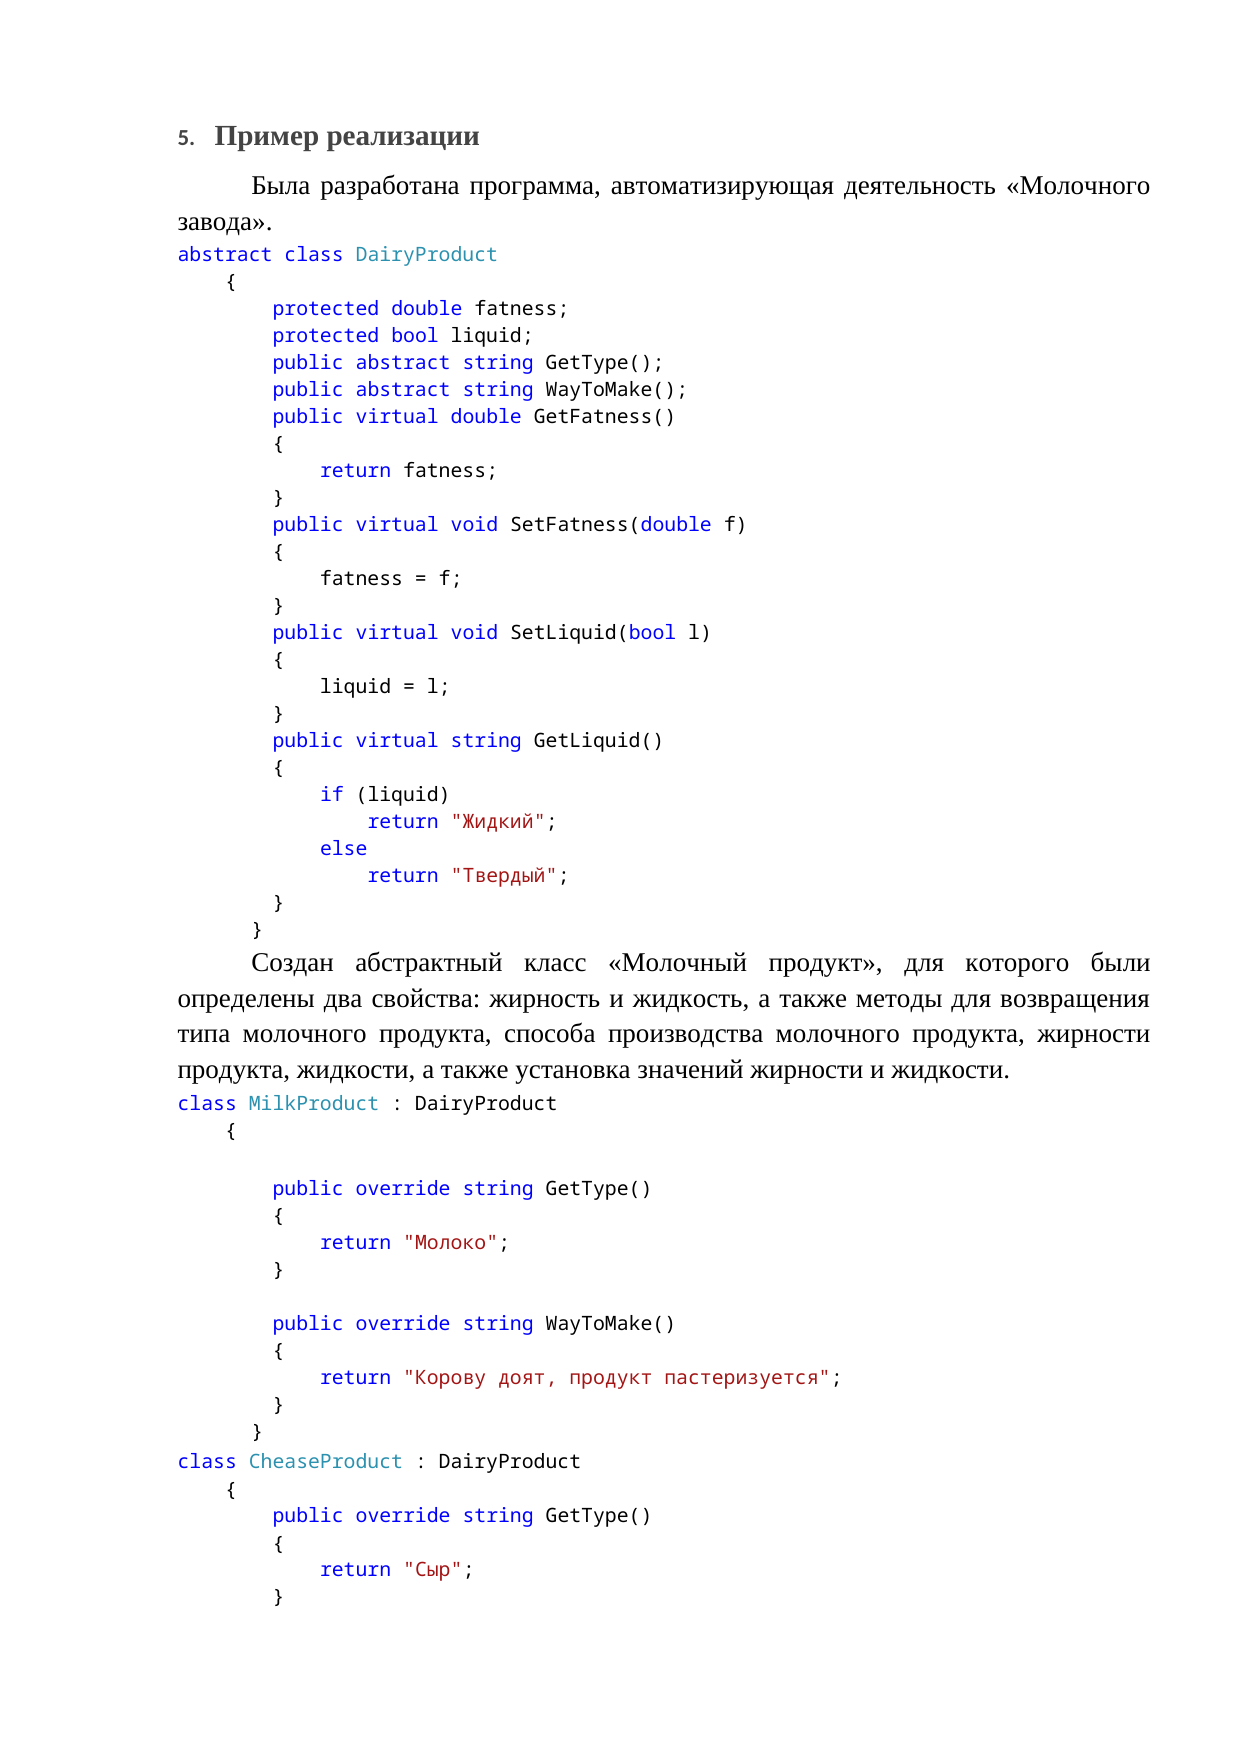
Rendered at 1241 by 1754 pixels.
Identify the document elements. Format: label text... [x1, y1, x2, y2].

text if (liquid) [177, 780, 1152, 807]
text } [177, 1417, 1152, 1444]
text return "Жидкий"; [177, 807, 1152, 834]
text } [177, 1583, 1152, 1610]
text return "Корову доят, продукт пастеризуется"; [177, 1363, 1152, 1390]
text else [177, 834, 1152, 861]
text class MilkProduct : DairyProduct [177, 1089, 1152, 1116]
text abstract class DairyProduct [177, 241, 1152, 268]
text class CheaseProduct : DairyProduct [177, 1448, 1152, 1475]
text { [177, 429, 1152, 456]
text } [177, 888, 1152, 915]
text { [177, 1336, 1152, 1363]
text public virtual void SetFatness(double f) [177, 510, 1152, 537]
text { [177, 268, 1152, 294]
text { [177, 1201, 1152, 1228]
text public virtual string GetLiquid() [177, 726, 1152, 753]
text } [177, 1255, 1152, 1282]
text public override string GetType() [177, 1174, 1152, 1201]
text } [177, 699, 1152, 726]
text public virtual double GetFatness() [177, 402, 1152, 429]
text } [177, 915, 1152, 942]
text public override string WayToMake() [177, 1309, 1152, 1336]
text } [177, 1390, 1152, 1417]
text { [177, 1116, 1152, 1143]
text } [177, 591, 1152, 618]
text Создан абстрактный класс «Молочный продукт», для которого были определены два свойства: жирность и жидкость, а также методы для возвращения типа молочного продукта, способа производства молочного продукта, жирности продукта, жидкости, а также установка значений жирности и жидкости. [177, 946, 1152, 1084]
subtitle Пример реализации [177, 118, 1152, 152]
text fatness = f; [177, 564, 1152, 591]
text protected double fatness; [177, 294, 1152, 322]
text return "Молоко"; [177, 1228, 1152, 1255]
text protected bool liquid; [177, 322, 1152, 348]
text { [177, 1475, 1152, 1502]
text Была разработана программа, автоматизирующая деятельность «Молочного завода». [177, 169, 1152, 236]
text } [177, 483, 1152, 510]
text { [177, 1529, 1152, 1556]
text public abstract string GetType(); [177, 348, 1152, 376]
text public virtual void SetLiquid(bool l) [177, 618, 1152, 645]
text { [177, 537, 1152, 564]
text { [177, 753, 1152, 780]
text { [177, 645, 1152, 672]
text liquid = l; [177, 672, 1152, 699]
text return "Сыр"; [177, 1556, 1152, 1583]
text public abstract string WayToMake(); [177, 376, 1152, 402]
text public override string GetType() [177, 1502, 1152, 1529]
text return fatness; [177, 456, 1152, 483]
text return "Твердый"; [177, 861, 1152, 888]
